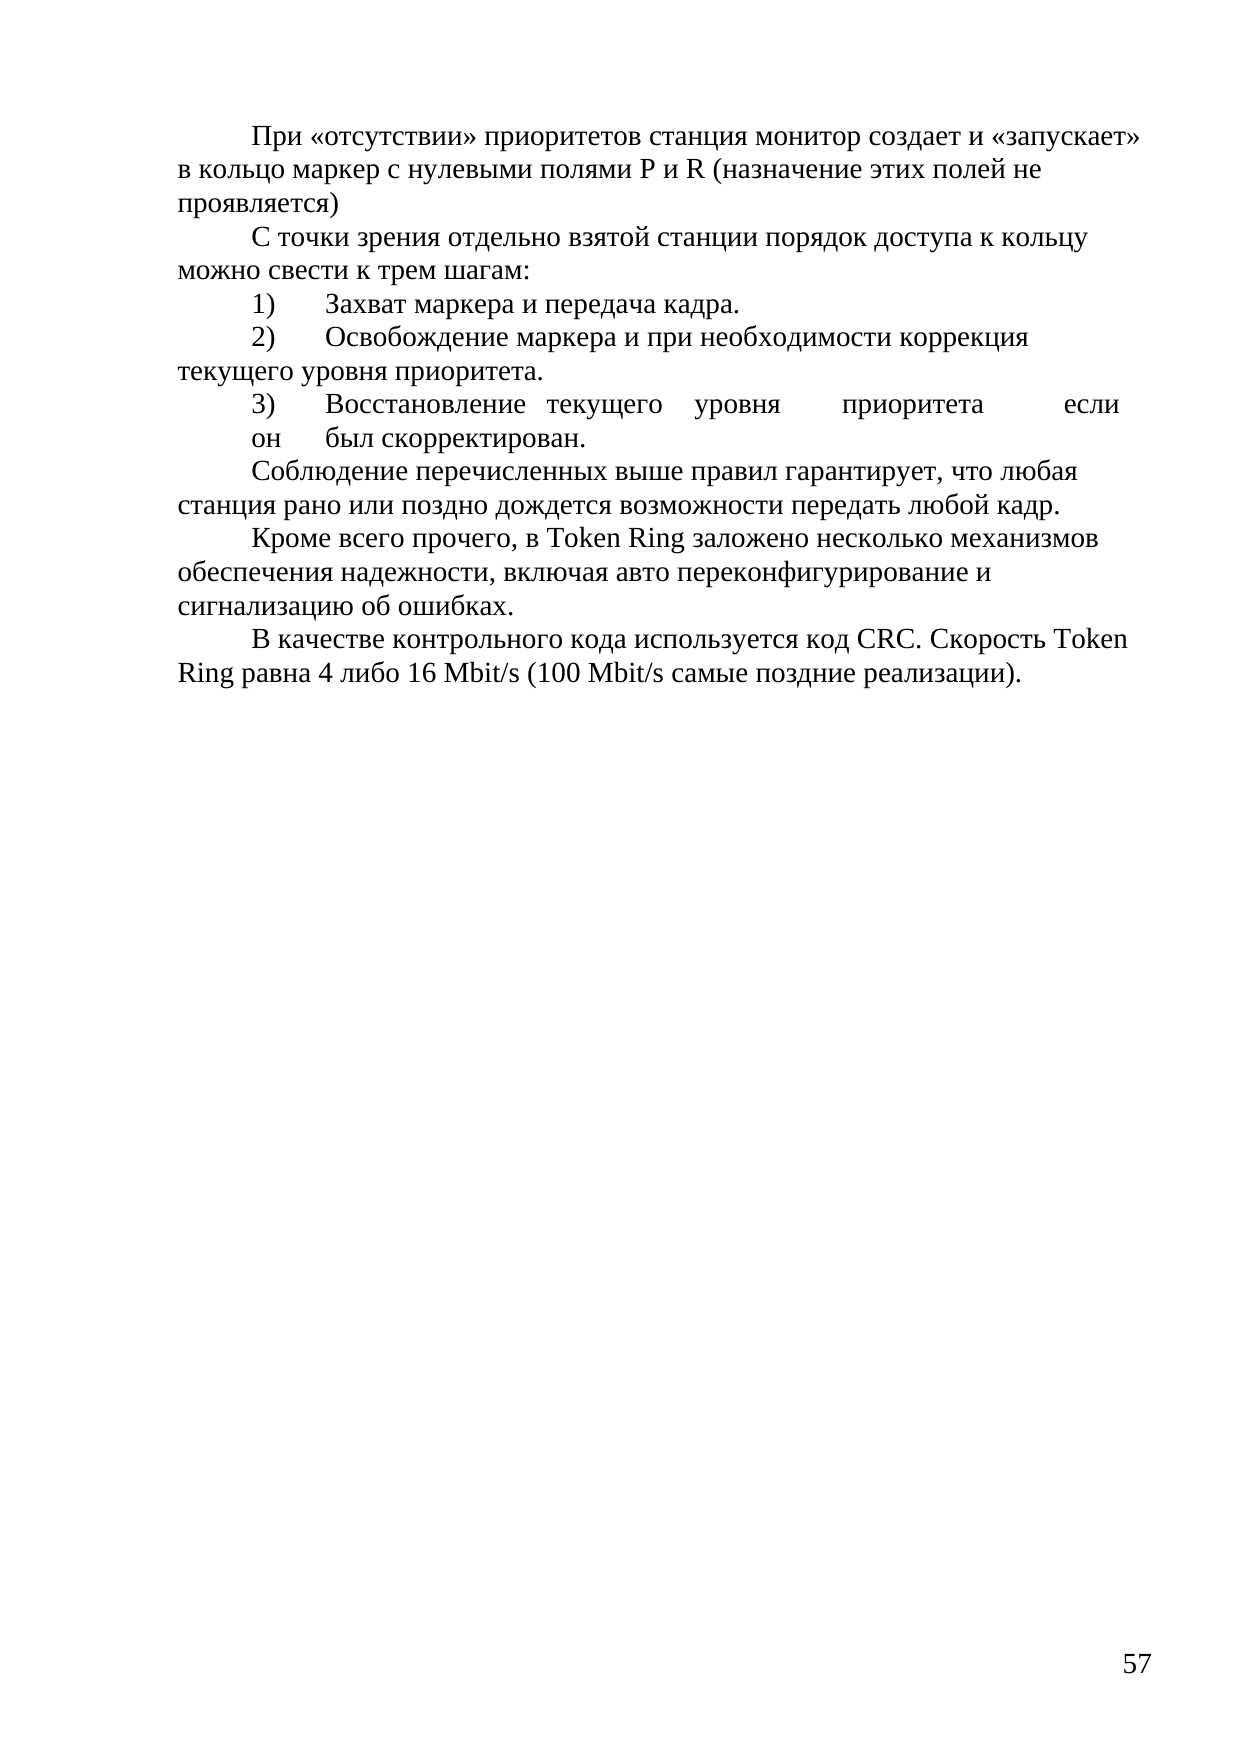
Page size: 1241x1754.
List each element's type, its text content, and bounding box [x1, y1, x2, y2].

text 2) Освобождение маркера и при необходимости коррекция текущего уровня приоритета. [177, 319, 1152, 386]
text 3) Восстановление текущего уровня приоритета если он был скорректирован. [177, 386, 1152, 453]
text В качестве контрольного кода используется код CRC. Скорость Token Ring равна 4 либо 16 Mbit/s (100 Mbit/s самые поздние реализации). [177, 621, 1152, 688]
text С точки зрения отдельно взятой станции порядок доступа к кольцу можно свести к трем шагам: [177, 219, 1152, 286]
text Соблюдение перечисленных выше правил гарантирует, что любая станция рано или поздно дождется возможности передать любой кадр. [177, 453, 1152, 521]
text 1) Захват маркера и передача кадра. [177, 286, 1152, 319]
text При «отсутствии» приоритетов станция монитор создает и «запускает» в кольцо маркер с нулевыми полями P и R (назначение этих полей не проявляется) [177, 118, 1152, 219]
text Кроме всего прочего, в Token Ring заложено несколько механизмов обеспечения надежности, включая авто переконфигурирование и сигнализацию об ошибках. [177, 521, 1152, 621]
